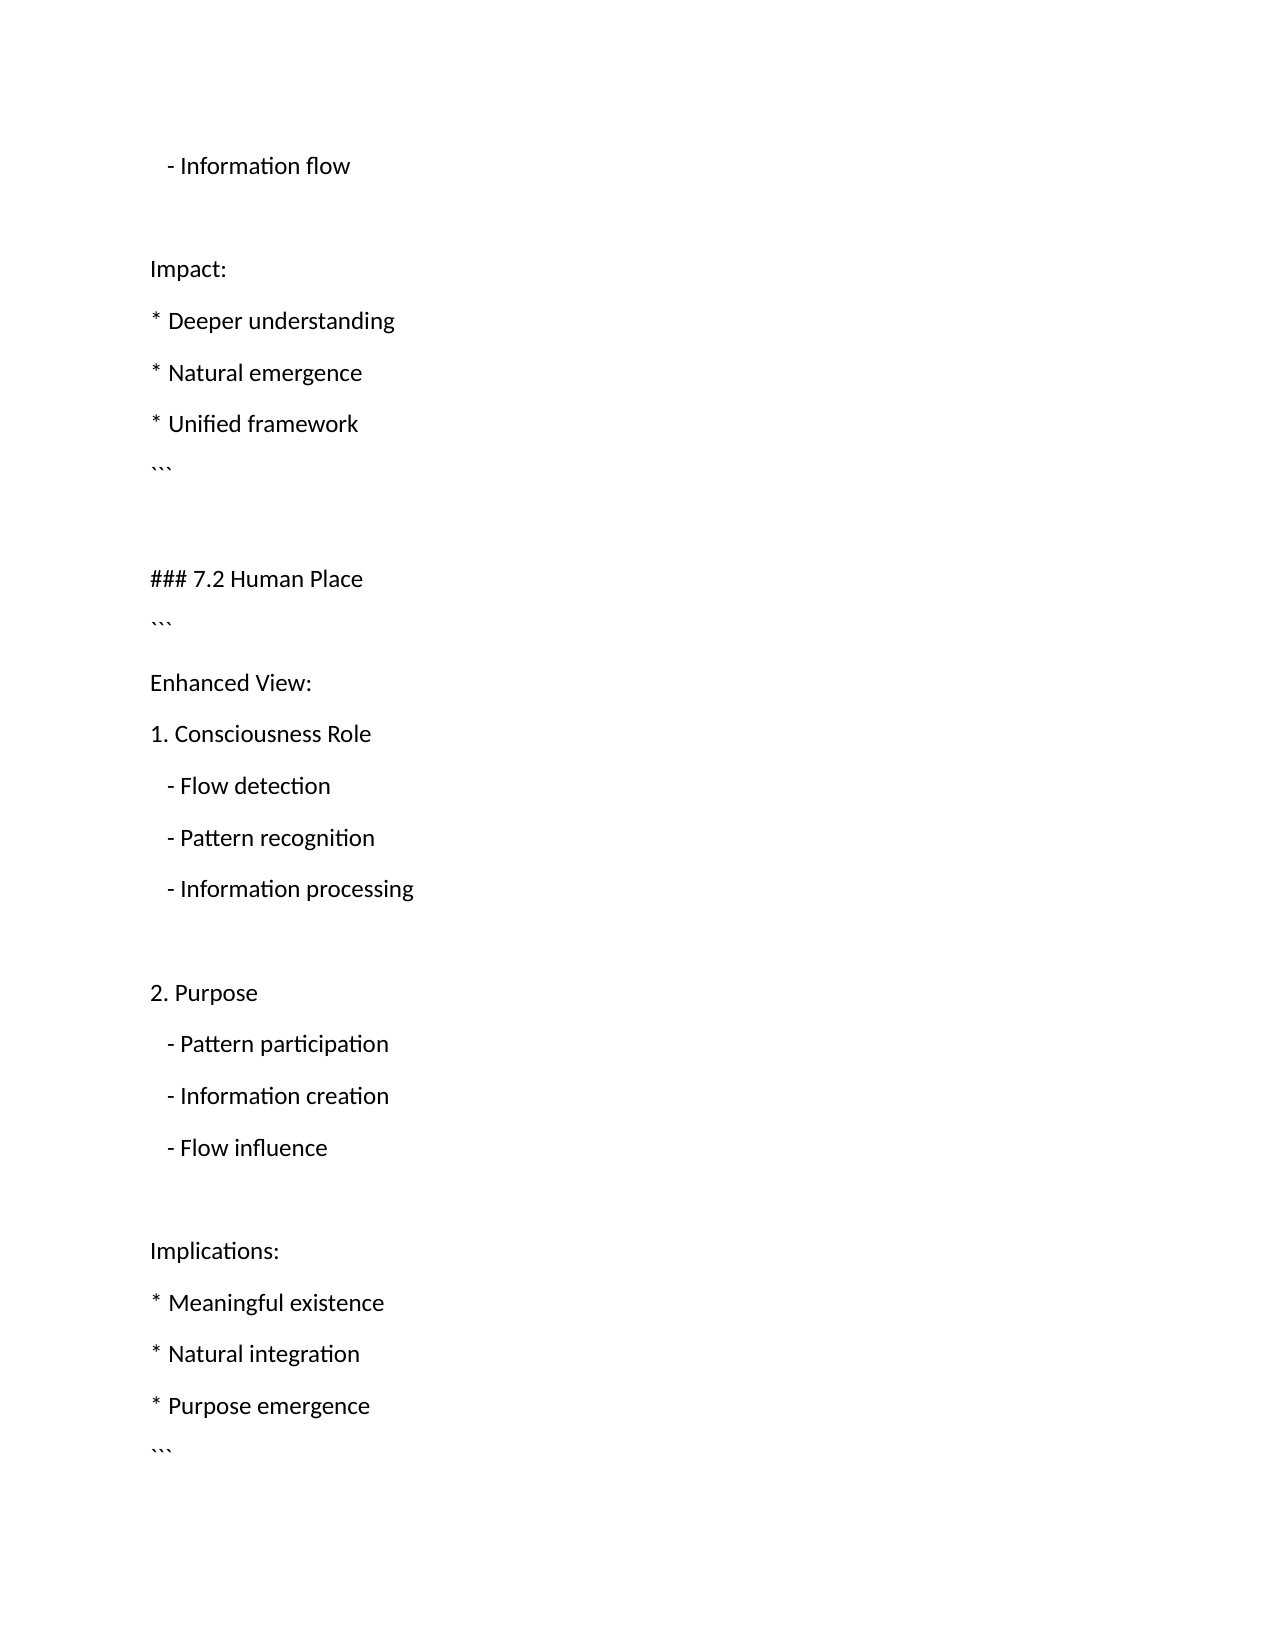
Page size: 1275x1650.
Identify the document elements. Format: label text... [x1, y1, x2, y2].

text ``` [150, 1442, 1125, 1472]
text Enhanced View: [150, 667, 1125, 697]
text Implications: [150, 1235, 1125, 1266]
text - Information processing [150, 873, 1125, 904]
text - Information creation [150, 1080, 1125, 1111]
text * Natural integration [150, 1338, 1125, 1369]
text 1. Consciousness Role [150, 718, 1125, 749]
text * Meaningful existence [150, 1287, 1125, 1317]
text * Deeper understanding [150, 305, 1125, 336]
text - Flow influence [150, 1132, 1125, 1162]
text - Pattern participation [150, 1028, 1125, 1059]
text ``` [150, 460, 1125, 491]
text * Unified framework [150, 408, 1125, 439]
text * Natural emergence [150, 357, 1125, 387]
text ``` [150, 615, 1125, 646]
text - Flow detection [150, 770, 1125, 801]
text ### 7.2 Human Place [150, 563, 1125, 594]
text Impact: [150, 253, 1125, 284]
text - Pattern recognition [150, 822, 1125, 852]
text - Information flow [150, 150, 1125, 181]
text 2. Purpose [150, 977, 1125, 1007]
text * Purpose emergence [150, 1390, 1125, 1421]
